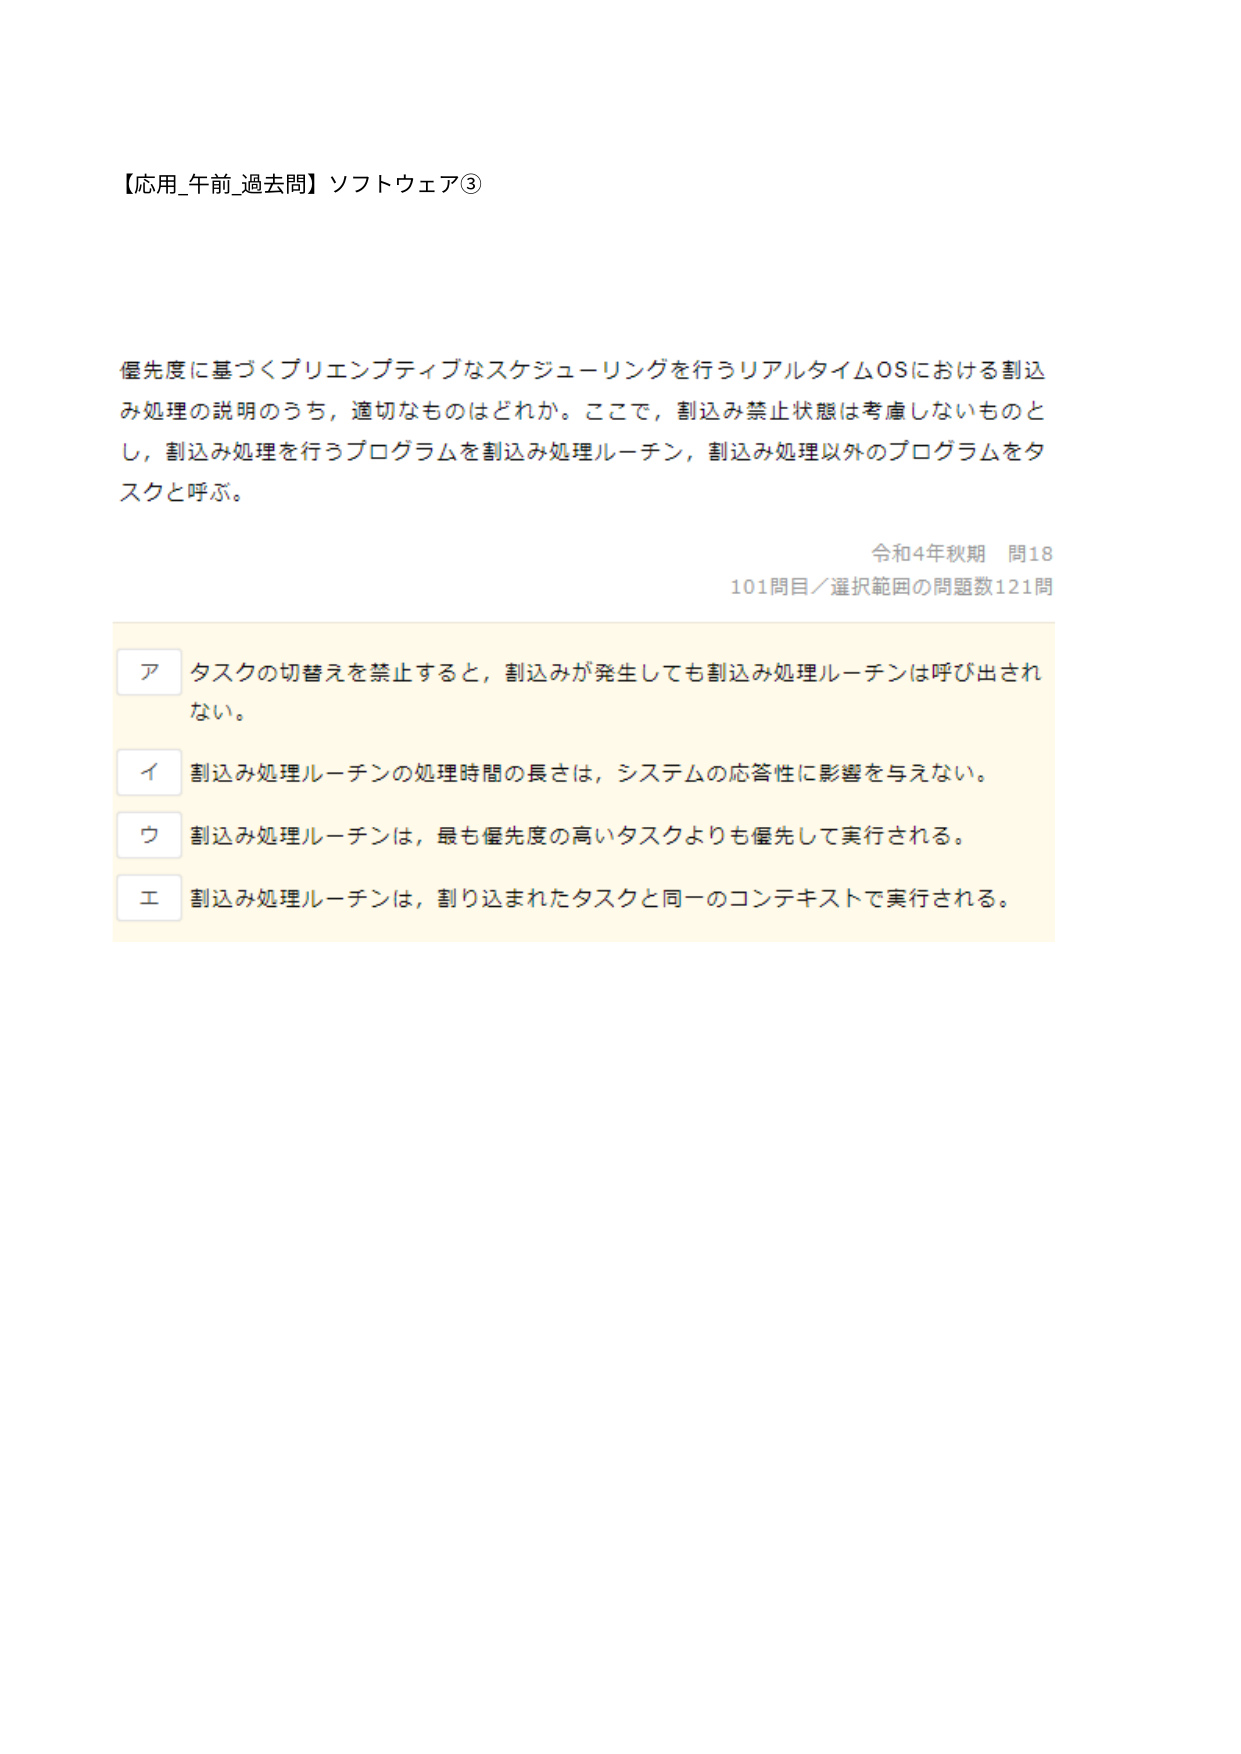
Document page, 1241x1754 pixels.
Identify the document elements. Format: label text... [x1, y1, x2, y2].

picture [112, 352, 1055, 942]
text 【応用_午前_過去問】ソフトウェア③ [112, 164, 1128, 202]
